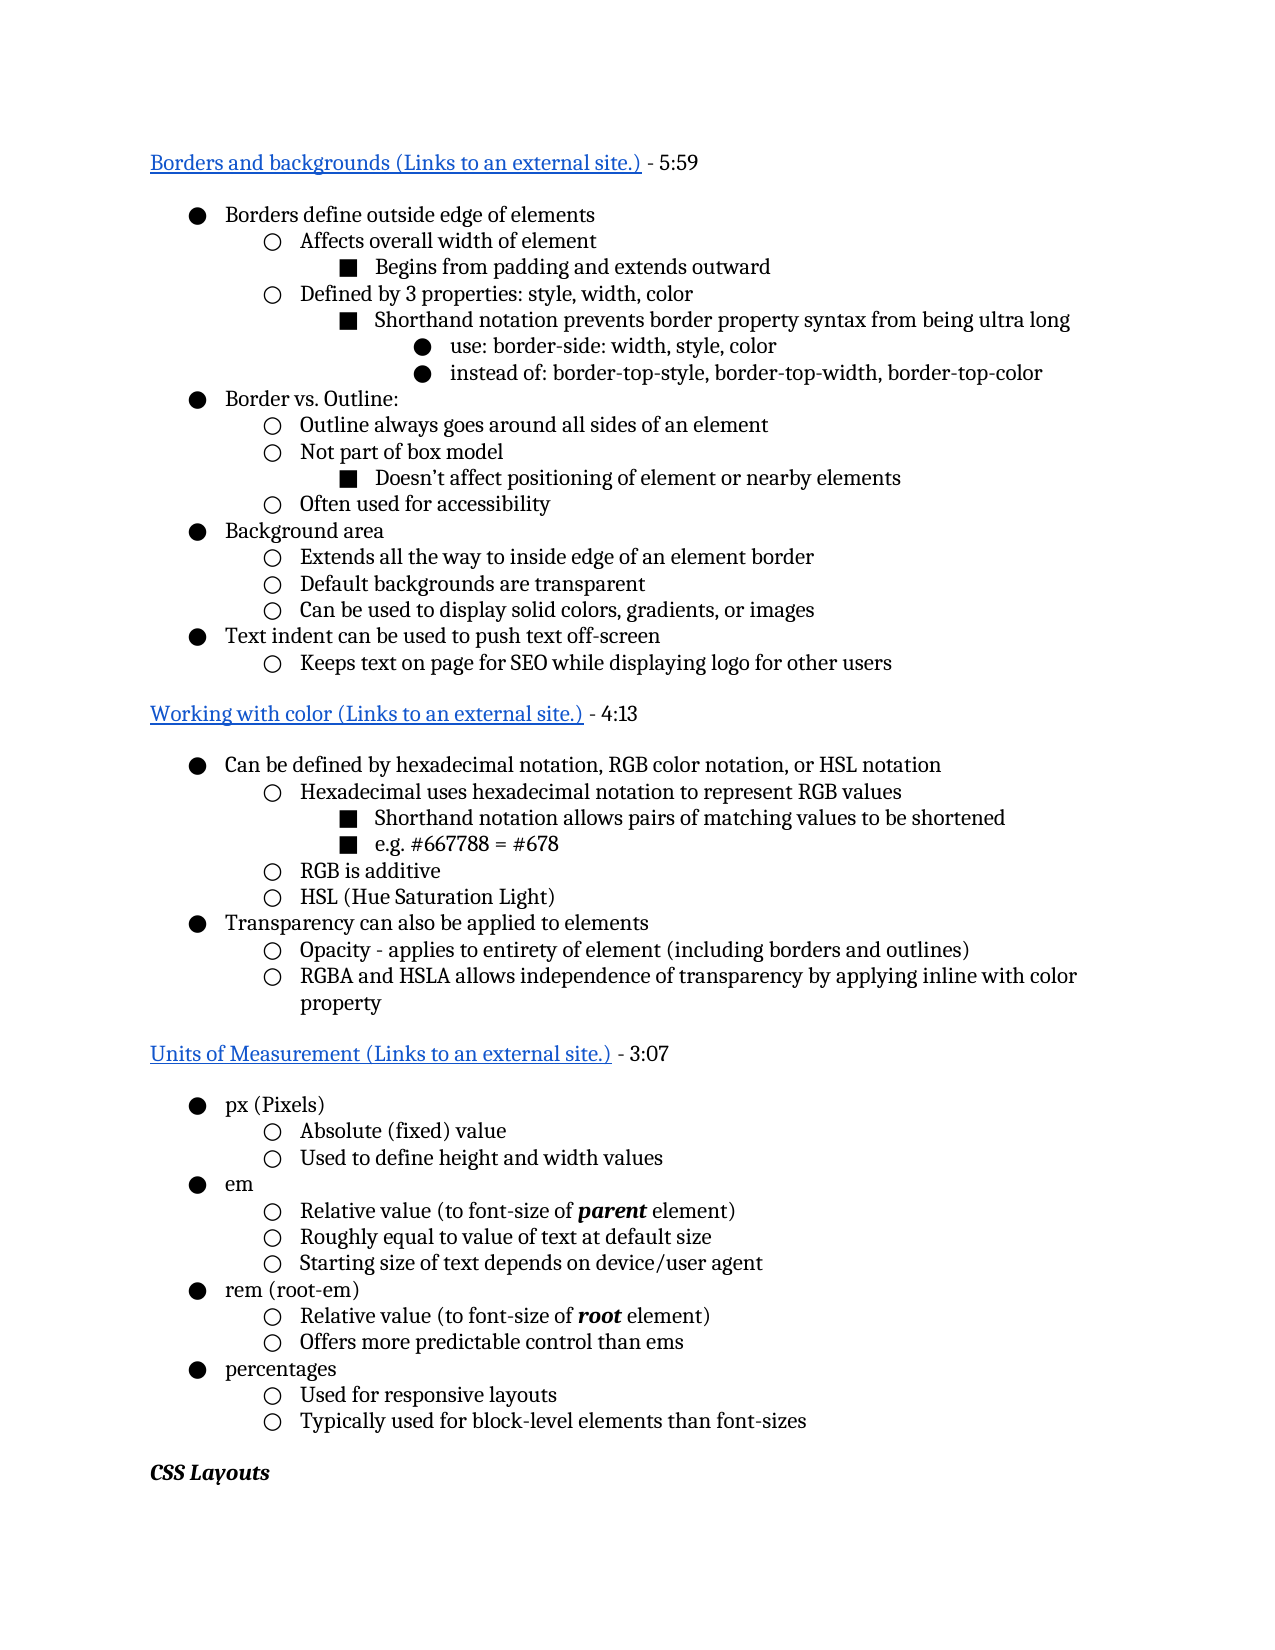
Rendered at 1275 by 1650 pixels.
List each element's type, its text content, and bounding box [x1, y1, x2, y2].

list Used to define height and width values [262, 1145, 1125, 1171]
list RGB is additive [262, 857, 1125, 884]
list e.g. #667788 = #678 [337, 831, 1125, 857]
list Absolute (fixed) value [262, 1118, 1125, 1145]
list Doesn’t affect positioning of element or nearby elements [337, 465, 1125, 491]
list Affects overall width of element [262, 228, 1125, 254]
list Relative value (to font-size of root element) [262, 1303, 1125, 1329]
list Border vs. Outline: [187, 386, 1125, 412]
list px (Pixels) [187, 1092, 1125, 1118]
text Working with color (Links to an external site.) - 4:13 [150, 701, 1125, 727]
list Can be defined by hexadecimal notation, RGB color notation, or HSL notation [187, 752, 1125, 778]
list Opacity - applies to entirety of element (including borders and outlines) [262, 937, 1125, 963]
list HSL (Hue Saturation Light) [262, 884, 1125, 910]
list Default backgrounds are transparent [262, 570, 1125, 597]
list Transparency can also be applied to elements [187, 910, 1125, 937]
list Text indent can be used to push text off-screen [187, 623, 1125, 649]
list Often used for accessibility [262, 491, 1125, 518]
list rem (root-em) [187, 1276, 1125, 1303]
list Outline always goes around all sides of an element [262, 412, 1125, 438]
list Hexadecimal uses hexadecimal notation to represent RGB values [262, 778, 1125, 805]
list Roughly equal to value of text at default size [262, 1224, 1125, 1250]
list use: border-side: width, style, color [412, 333, 1125, 359]
list Offers more predictable control than ems [262, 1329, 1125, 1356]
list Defined by 3 properties: style, width, color [262, 280, 1125, 307]
list Begins from padding and extends outward [337, 254, 1125, 280]
list Relative value (to font-size of parent element) [262, 1197, 1125, 1224]
list Starting size of text depends on device/user agent [262, 1250, 1125, 1276]
list Shorthand notation prevents border property syntax from being ultra long [337, 307, 1125, 333]
list RGBA and HSLA allows independence of transparency by applying inline with color property [262, 963, 1125, 1016]
list Used for responsive layouts [262, 1382, 1125, 1408]
list Typically used for block-level elements than font-sizes [262, 1408, 1125, 1434]
list em [187, 1171, 1125, 1197]
list Borders define outside edge of elements [187, 201, 1125, 228]
list Shorthand notation allows pairs of matching values to be shortened [337, 805, 1125, 831]
list Extends all the way to inside edge of an element border [262, 544, 1125, 570]
text CSS Layouts [150, 1459, 1125, 1486]
list Keeps text on page for SEO while displaying logo for other users [262, 649, 1125, 676]
text Units of Measurement (Links to an external site.) - 3:07 [150, 1041, 1125, 1067]
list instead of: border-top-style, border-top-width, border-top-color [412, 359, 1125, 386]
text Borders and backgrounds (Links to an external site.) - 5:59 [150, 150, 1125, 176]
list Can be used to display solid colors, gradients, or images [262, 597, 1125, 623]
list Background area [187, 518, 1125, 544]
list Not part of box model [262, 438, 1125, 465]
list percentages [187, 1356, 1125, 1382]
